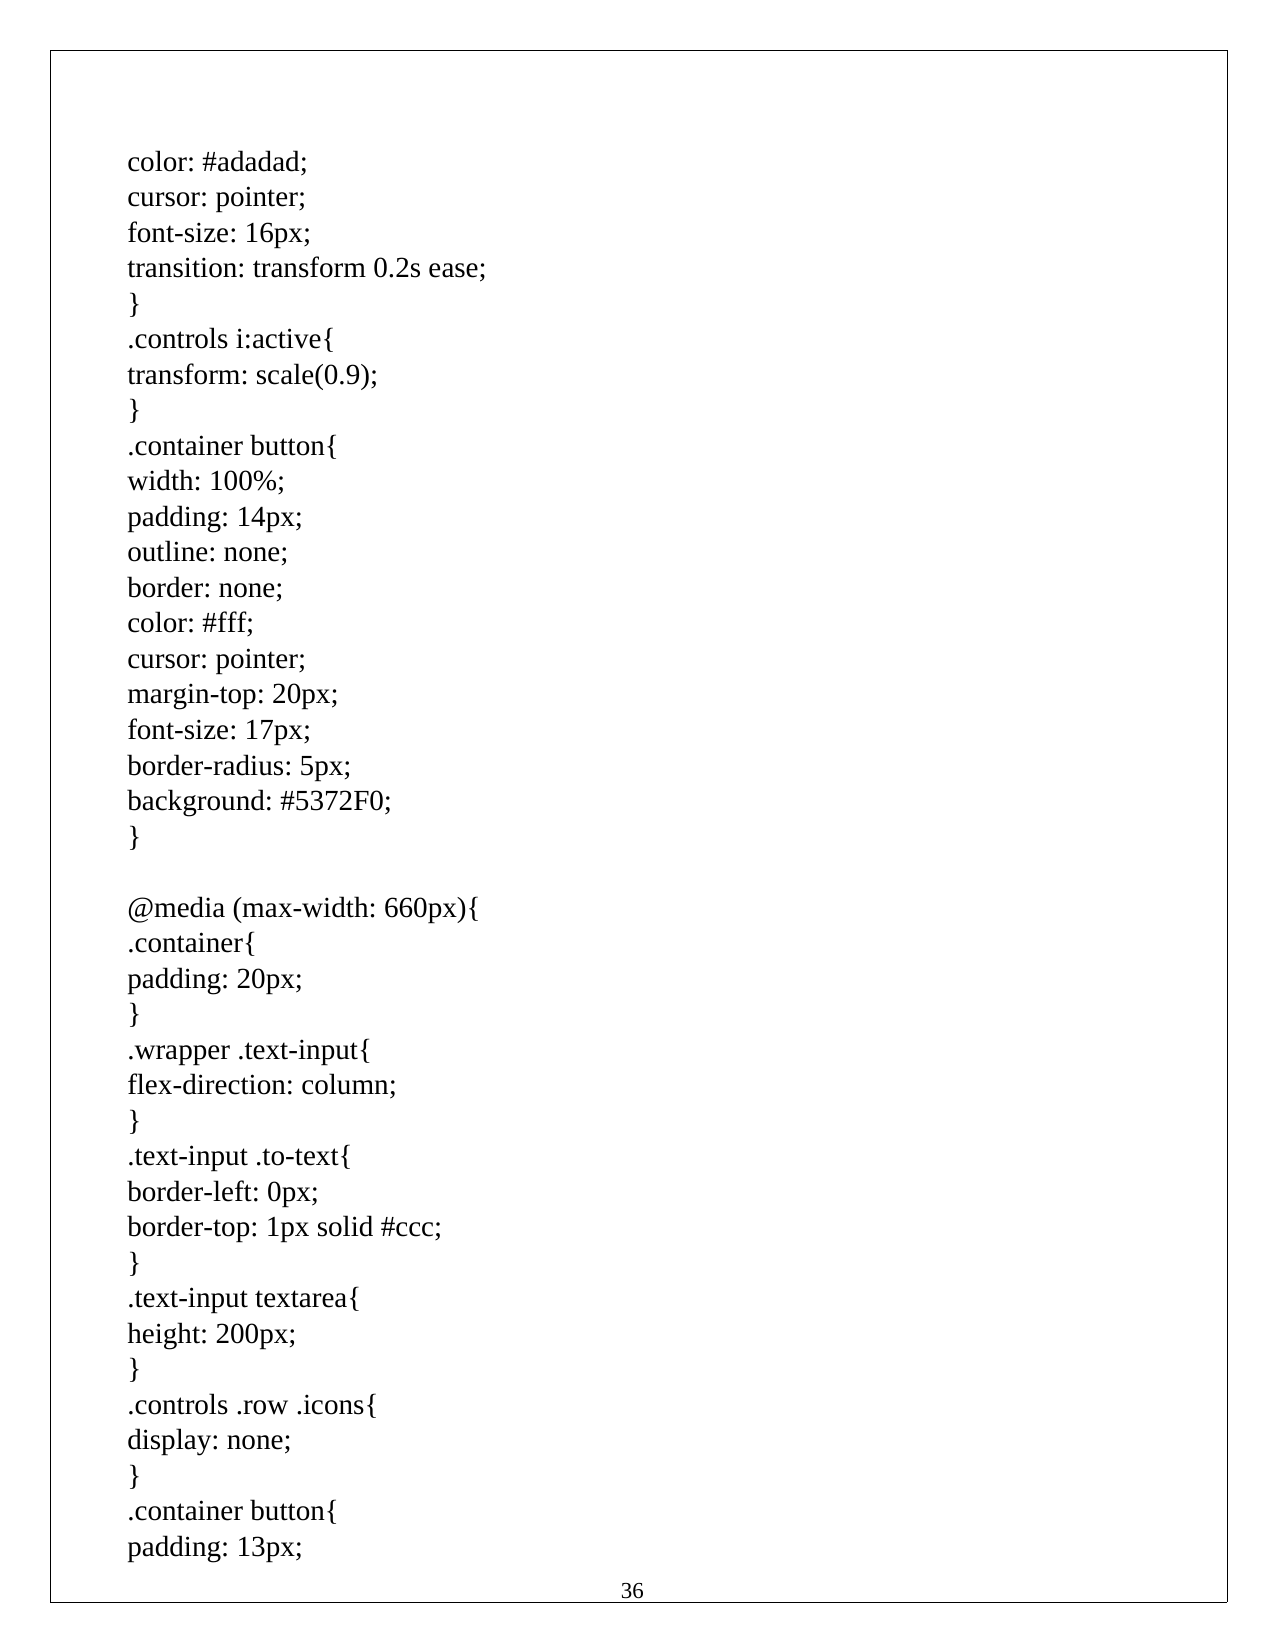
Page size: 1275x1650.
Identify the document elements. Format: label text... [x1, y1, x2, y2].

text color: #adadad; [127, 144, 1214, 177]
text } [127, 1351, 1214, 1385]
text @media (max-width: 660px){ [127, 890, 1214, 923]
text .container{ [127, 925, 1214, 959]
text .wrapper .text-input{ [127, 1032, 1214, 1065]
text font-size: 17px; [127, 712, 1214, 746]
text .text-input .to-text{ [127, 1138, 1214, 1172]
text .controls i:active{ [127, 321, 1214, 355]
text } [127, 392, 1214, 426]
text border-radius: 5px; [127, 748, 1214, 781]
text padding: 13px; [127, 1529, 1214, 1563]
text background: #5372F0; [127, 783, 1214, 817]
text .container button{ [127, 428, 1214, 461]
text } [127, 996, 1214, 1030]
text display: none; [127, 1422, 1214, 1456]
text .text-input textarea{ [127, 1280, 1214, 1314]
text border-left: 0px; [127, 1174, 1214, 1207]
text .controls .row .icons{ [127, 1387, 1214, 1421]
text } [127, 819, 1214, 852]
text transform: scale(0.9); [127, 357, 1214, 390]
text color: #fff; [127, 606, 1214, 639]
text } [127, 1245, 1214, 1278]
text outline: none; [127, 534, 1214, 568]
text margin-top: 20px; [127, 677, 1214, 710]
text flex-direction: column; [127, 1067, 1214, 1101]
text border-top: 1px solid #ccc; [127, 1209, 1214, 1243]
text border: none; [127, 570, 1214, 603]
text .container button{ [127, 1493, 1214, 1527]
text padding: 20px; [127, 961, 1214, 994]
text } [127, 1103, 1214, 1136]
text width: 100%; [127, 463, 1214, 497]
text } [127, 1458, 1214, 1492]
text cursor: pointer; [127, 179, 1214, 213]
text padding: 14px; [127, 499, 1214, 532]
text height: 200px; [127, 1316, 1214, 1349]
text cursor: pointer; [127, 641, 1214, 674]
text font-size: 16px; [127, 215, 1214, 248]
text transition: transform 0.2s ease; [127, 250, 1214, 284]
text } [127, 286, 1214, 319]
